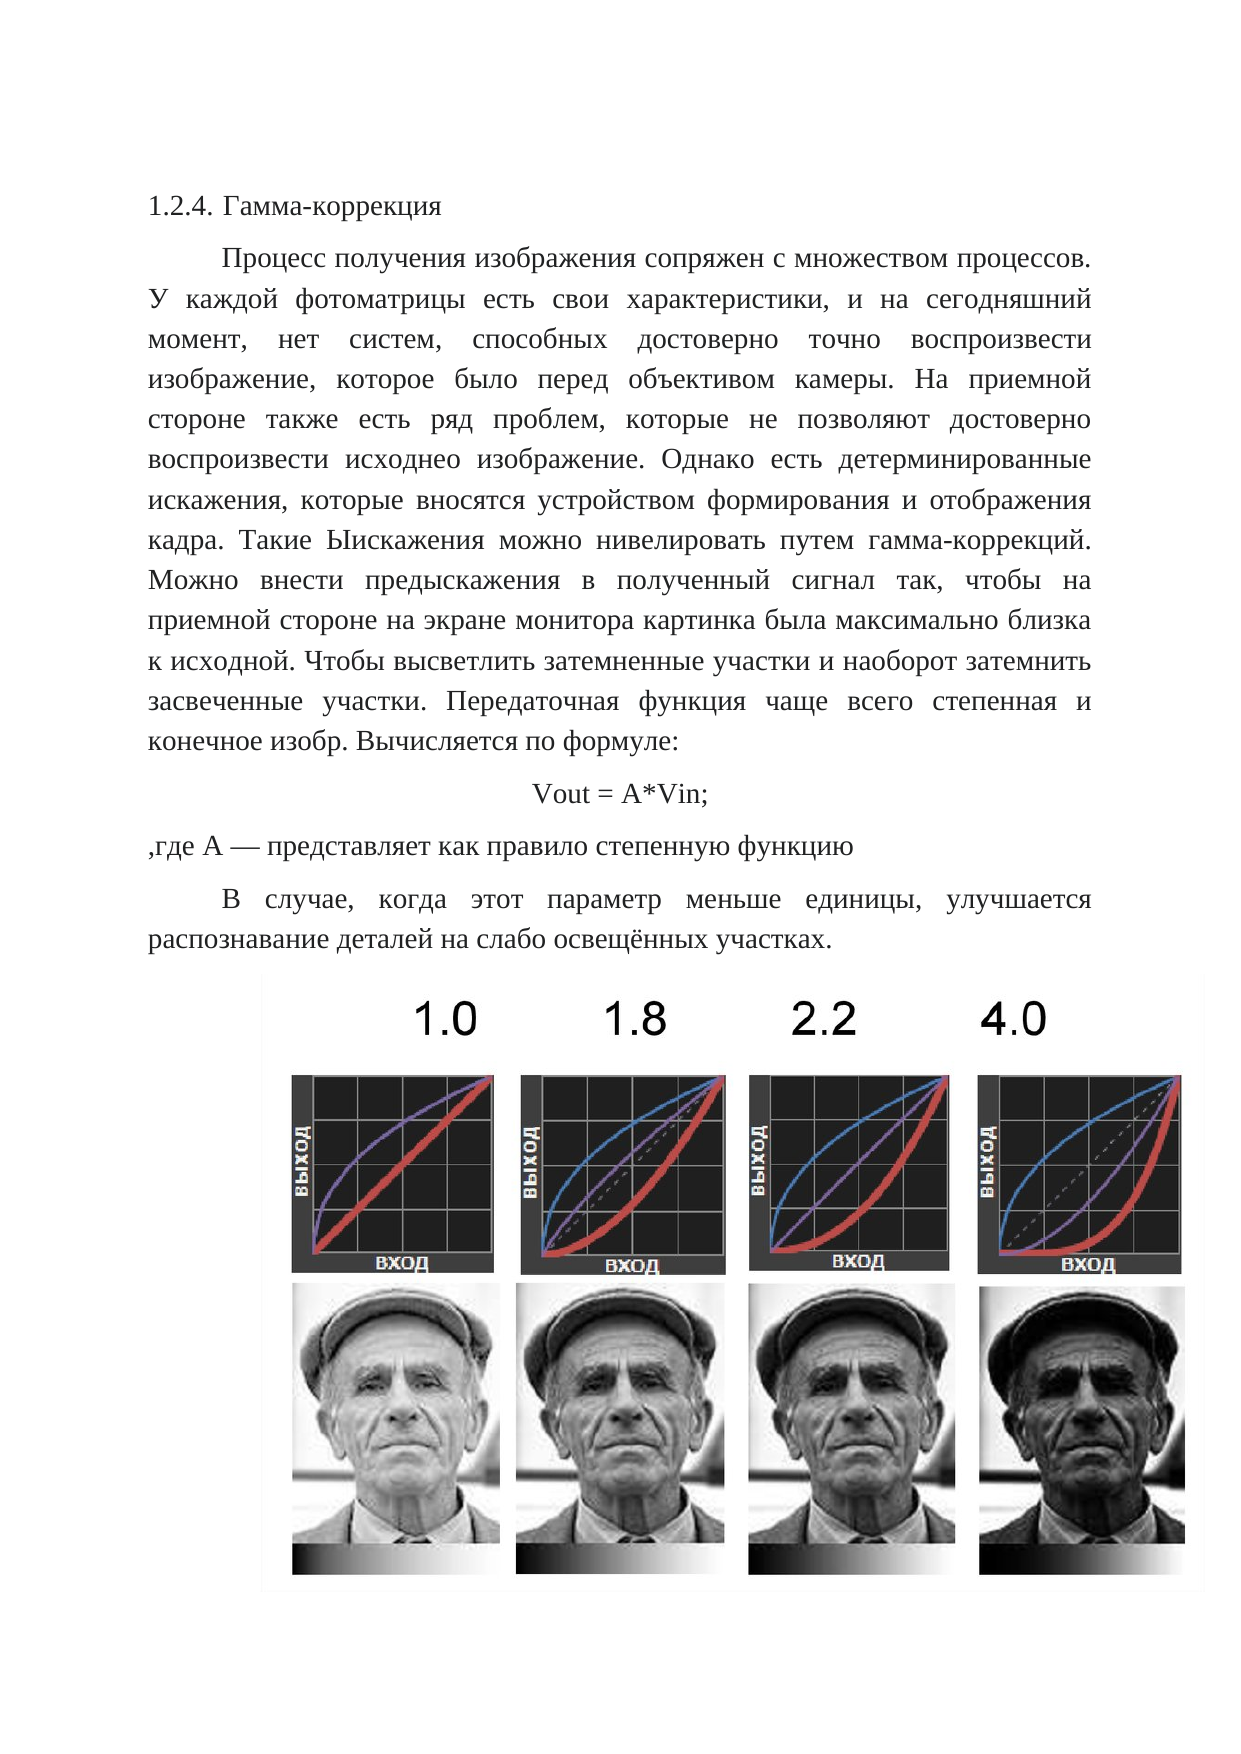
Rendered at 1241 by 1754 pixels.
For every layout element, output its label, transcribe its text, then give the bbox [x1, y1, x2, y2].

text Процесс получения изображения сопряжен с множеством процессов. У каждой фотоматрицы есть свои характеристики, и на сегодняшний момент, нет систем, способных достоверно точно воспроизвести изображение, которое было перед объективом камеры. На приемной стороне также есть ряд проблем, которые не позволяют достоверно воспроизвести исходнео изображение. Однако есть детерминированные искажения, которые вносятся устройством формирования и отображения кадра. Такие Ыискажения можно нивелировать путем гамма-коррекций. Можно внести предыскажения в полученный сигнал так, чтобы на приемной стороне на экране монитора картинка была максимально близка к исходной. Чтобы высветлить затемненные участки и наоборот затемнить засвеченные участки. Передаточная функция чаще всего степенная и конечное изобр. Вычисляется по формуле: [148, 241, 1092, 757]
text Vout = A*Vin; [148, 776, 1092, 809]
list Гамма-коррекция [148, 188, 1092, 221]
text В случае, когда этот параметр меньше единицы, улучшается распознавание деталей на слабо освещённых участках. [148, 881, 1092, 955]
text ,где А — представляет как правило степенную функцию [148, 828, 1092, 862]
picture [260, 974, 1205, 1592]
